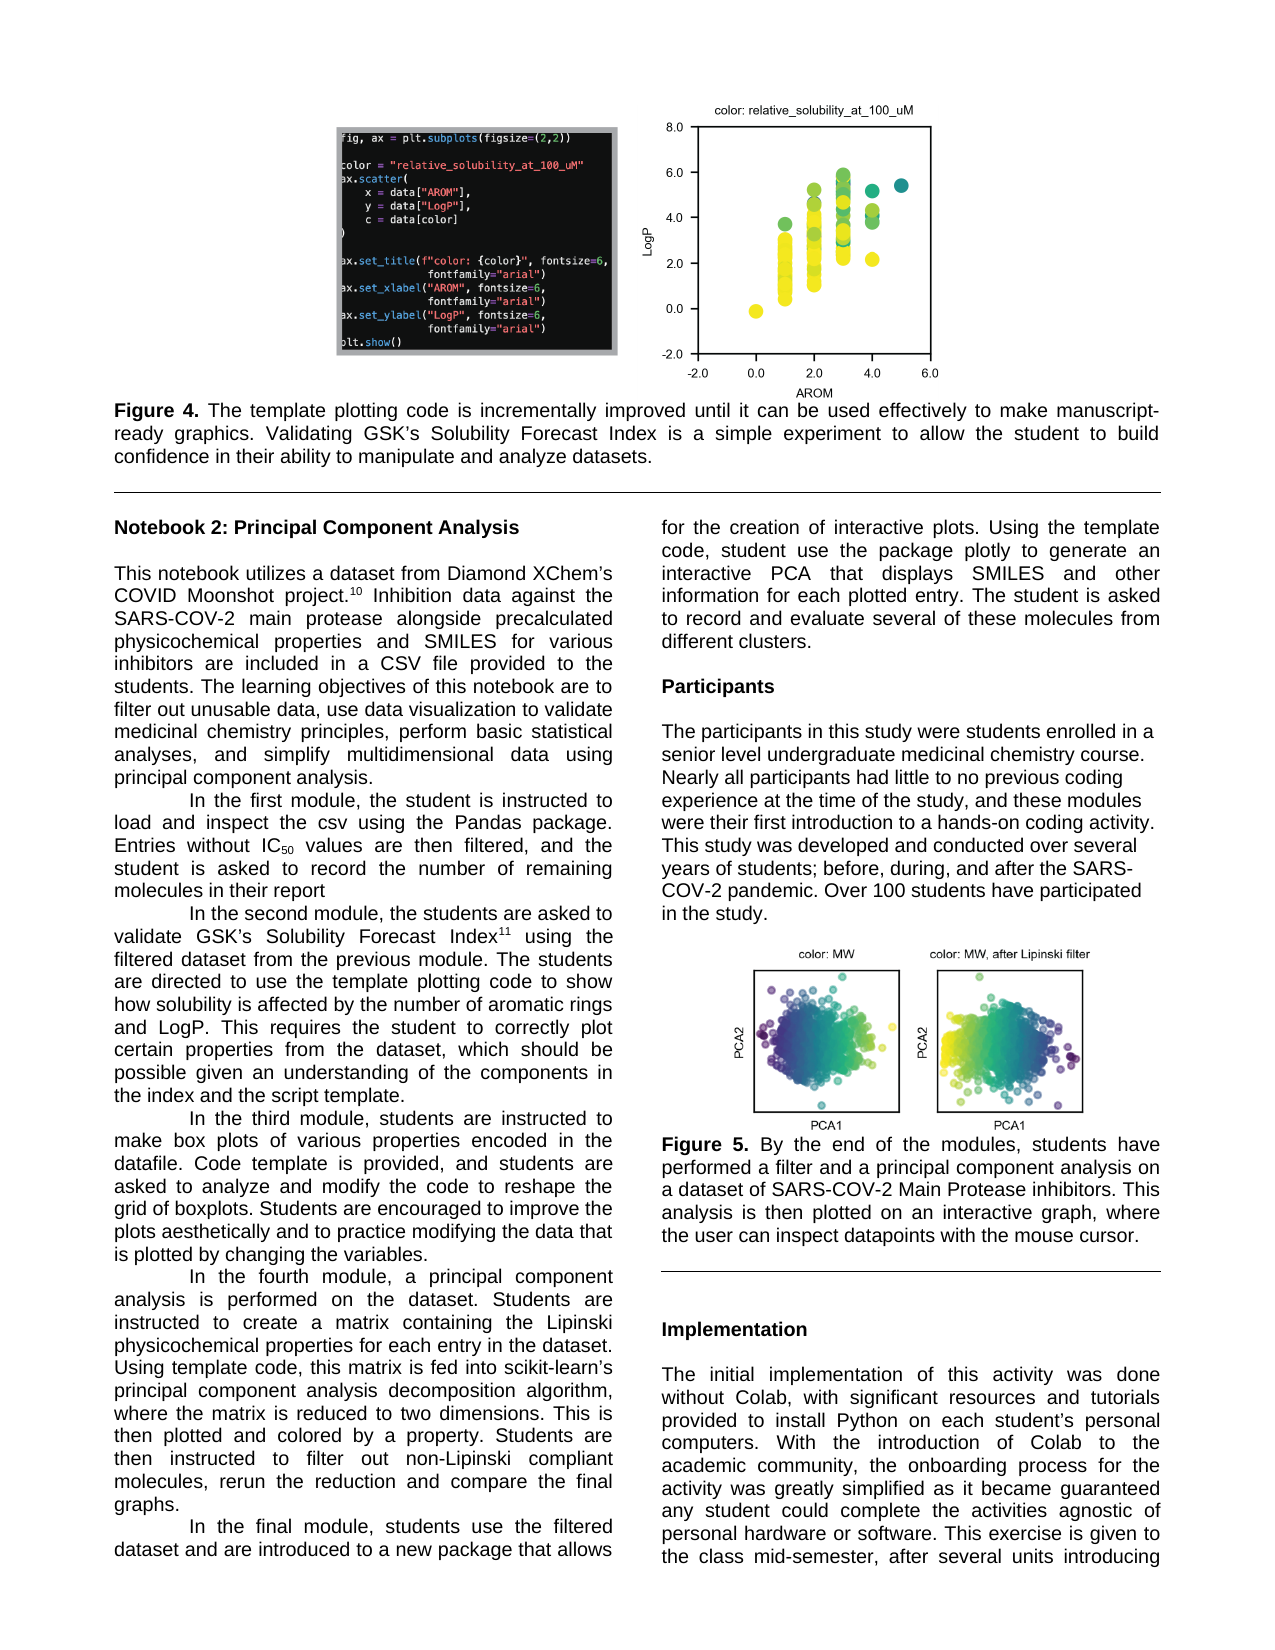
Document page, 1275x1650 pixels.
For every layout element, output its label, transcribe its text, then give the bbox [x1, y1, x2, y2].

text Figure 4. The template plotting code is incrementally improved until it can be used effectively to make manuscript-ready graphics. Validating GSK’s Solubility Forecast Index is a simple experiment to allow the student to build confidence in their ability to manipulate and analyze datasets. [114, 399, 1161, 467]
picture [732, 947, 1091, 1133]
picture [336, 105, 939, 400]
text Notebook 2: Principal Component Analysis [114, 516, 613, 539]
text Figure 5. By the end of the modules, students have performed a filter and a principal component analysis on a dataset of SARS-COV-2 Main Protease inhibitors. This analysis is then plotted on an interactive graph, where the user can inspect datapoints with the mouse cursor. [661, 1133, 1161, 1246]
text Implementation [661, 1318, 1161, 1340]
text In the final module, students use the filtered dataset and are introduced to a new package that allows for the creation of interactive plots. Using the template code, student use the package plotly to generate an interactive PCA that displays SMILES and other information for each plotted entry. The student is asked to record and evaluate several of these molecules from different clusters. [661, 516, 1161, 652]
text In the fourth module, a principal component analysis is performed on the dataset. Students are instructed to create a matrix containing the Lipinski physicochemical properties for each entry in the dataset. Using template code, this matrix is fed into scikit-learn’s principal component analysis decomposition algorithm, where the matrix is reduced to two dimensions. This is then plotted and colored by a property. Students are then instructed to filter out non-Lipinski compliant molecules, rerun the reduction and compare the final graphs. [114, 1265, 613, 1515]
text The participants in this study were students enrolled in a senior level undergraduate medicinal chemistry course. Nearly all participants had little to no previous coding experience at the time of the study, and these modules were their first introduction to a hands-on coding activity. This study was developed and conducted over several years of students; before, during, and after the SARS-COV-2 pandemic. Over 100 students have participated in the study. [661, 720, 1161, 925]
text In the first module, the student is instructed to load and inspect the csv using the Pandas package. Entries without IC50 values are then filtered, and the student is asked to record the number of remaining molecules in their report [114, 788, 613, 902]
text In the third module, students are instructed to make box plots of various properties encoded in the datafile. Code template is provided, and students are asked to analyze and modify the code to reshape the grid of boxplots. Students are encouraged to improve the plots aesthetically and to practice modifying the data that is plotted by changing the variables. [114, 1106, 613, 1265]
text This notebook utilizes a dataset from Diamond XChem’s COVID Moonshot project.10 Inhibition data against the SARS-COV-2 main protease alongside precalculated physicochemical properties and SMILES for various inhibitors are included in a CSV file provided to the students. The learning objectives of this notebook are to filter out unusable data, use data visualization to validate medicinal chemistry principles, perform basic statistical analyses, and simplify multidimensional data using principal component analysis. [114, 561, 613, 788]
text In the second module, the students are asked to validate GSK’s Solubility Forecast Index11 using the filtered dataset from the previous module. The students are directed to use the template plotting code to show how solubility is affected by the number of aromatic rings and LogP. This requires the student to correctly plot certain properties from the dataset, which should be possible given an understanding of the components in the index and the script template. [114, 902, 613, 1106]
text Participants [661, 675, 1161, 698]
